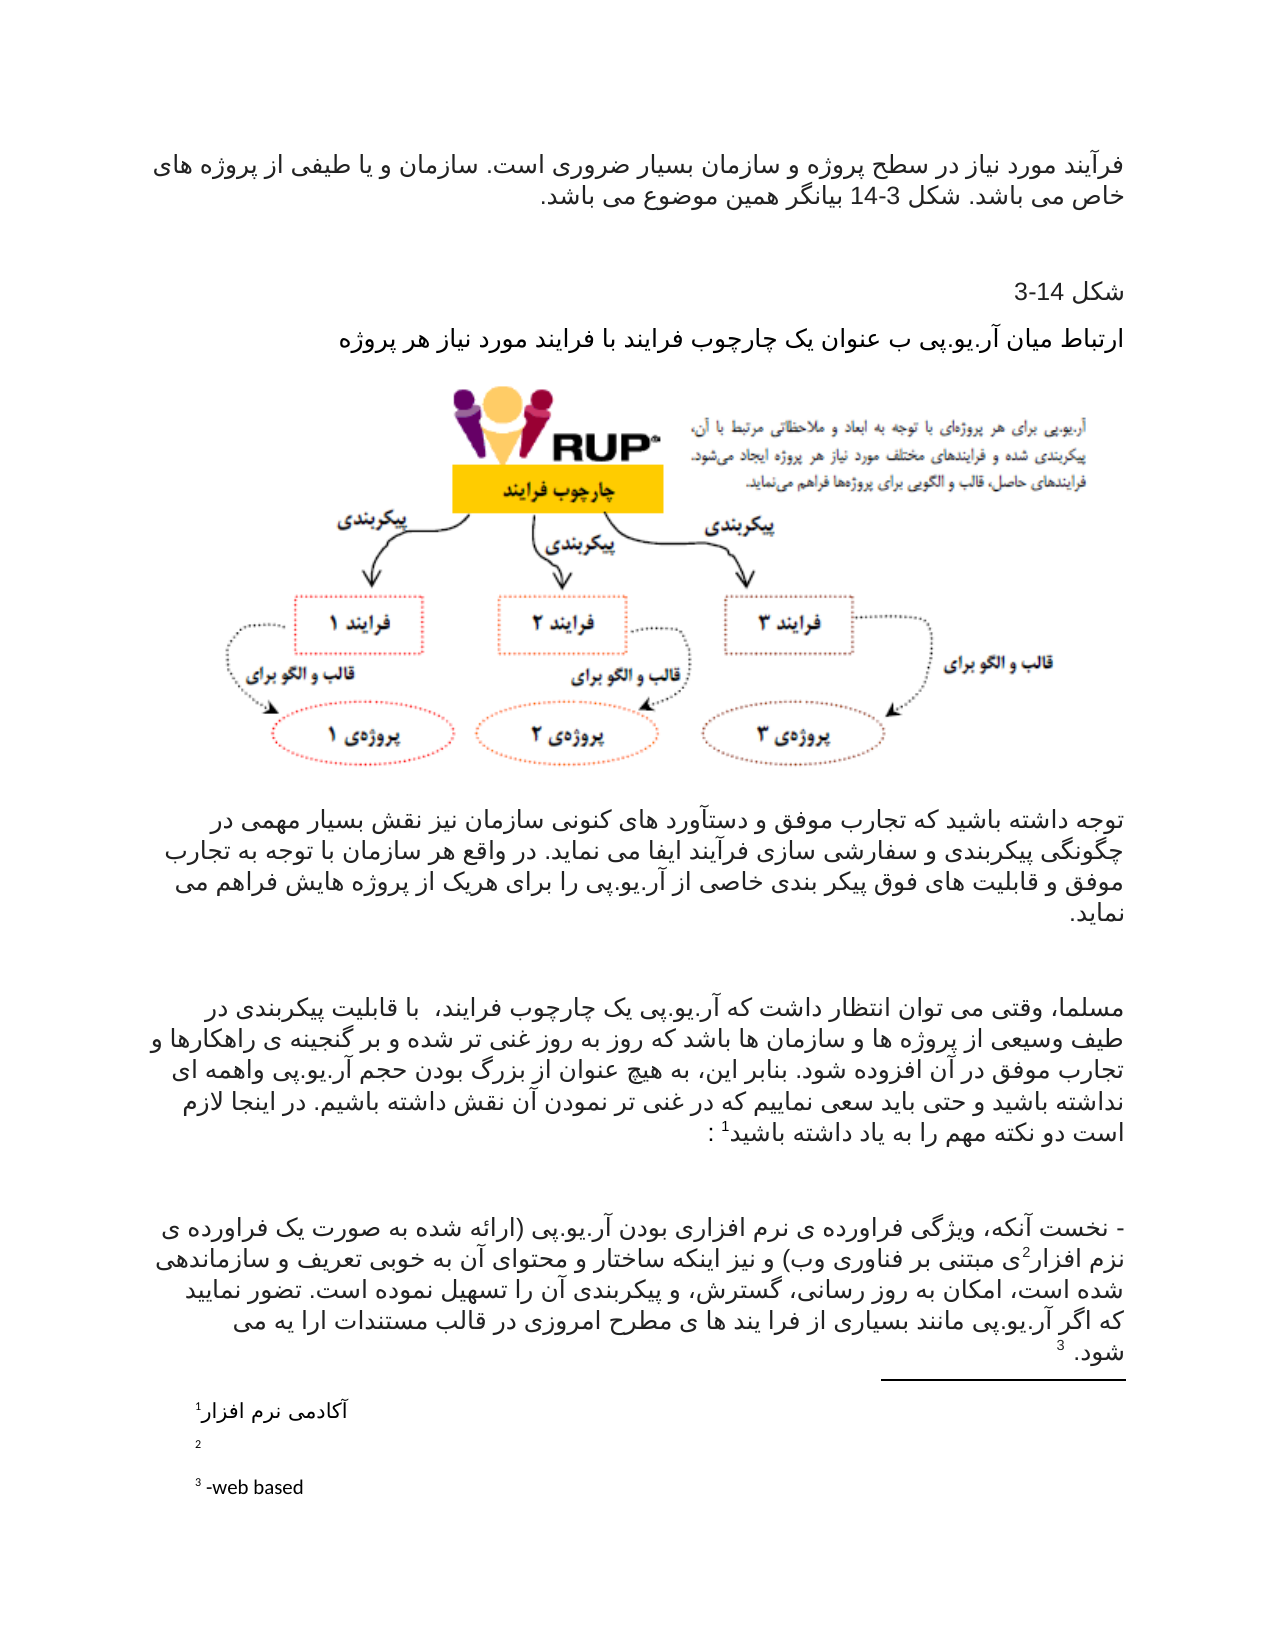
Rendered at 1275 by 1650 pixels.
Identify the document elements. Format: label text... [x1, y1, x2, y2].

text توجه داشته باشید که تجارب موفق و دستآورد های کنونی سازمان نیز نقش بسیار مهمی در چگونگی پیکربندی و سفارشی سازی فرآیند ایفا می نماید. در واقع هر سازمان با توجه به تجارب موفق و قابلیت های فوق پیکر بندی خاصی از آر.یو.پی را برای هریک از پروژه هایش فراهم می نماید. [150, 805, 1125, 927]
text مسلما، وقتی می توان انتظار داشت که آر.یو.پی یک چارچوب فرایند، با قابلیت پیکربندی در طیف وسیعی از پروژه ها و سازمان ها باشد که روز به روز غنی تر شده و بر گنجینه ی راهکارها و تجارب موفق در آن افزوده شود. بنابر این، به هیچ عنوان از بزرگ بودن حجم آر.یو.پی واهمه ای نداشته باشید و حتی باید سعی نماییم که در غنی تر نمودن آن نقش داشته باشیم. در اینجا لازم است دو نکته مهم را به یاد داشته باشید : [150, 993, 1125, 1146]
picture [215, 371, 1125, 786]
text ارتباط میان آر.یو.پی ب عنوان یک چارچوب فرایند با فرایند مورد نیاز هر پروژه [150, 324, 1125, 353]
text شکل 14-3 [150, 276, 1125, 305]
text - نخست آنکه، ویژگی فراورده ی نرم افزاری بودن آر.یو.پی (ارائه شده به صورت یک فراورده ی نزم افزاری مبتنی بر فناوری وب) و نیز اینکه ساختار و محتوای آن به خوبی تعریف و سازماندهی شده است، امکان به روز رسانی، گسترش، و پیکربندی آن را تسهیل نموده است. تضور نمایید که اگر آر.یو.پی مانند بسیاری از فرا یند ها ی مطرح امروزی در قالب مستندات ارا یه می شود. [150, 1213, 1125, 1366]
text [150, 150, 1125, 210]
